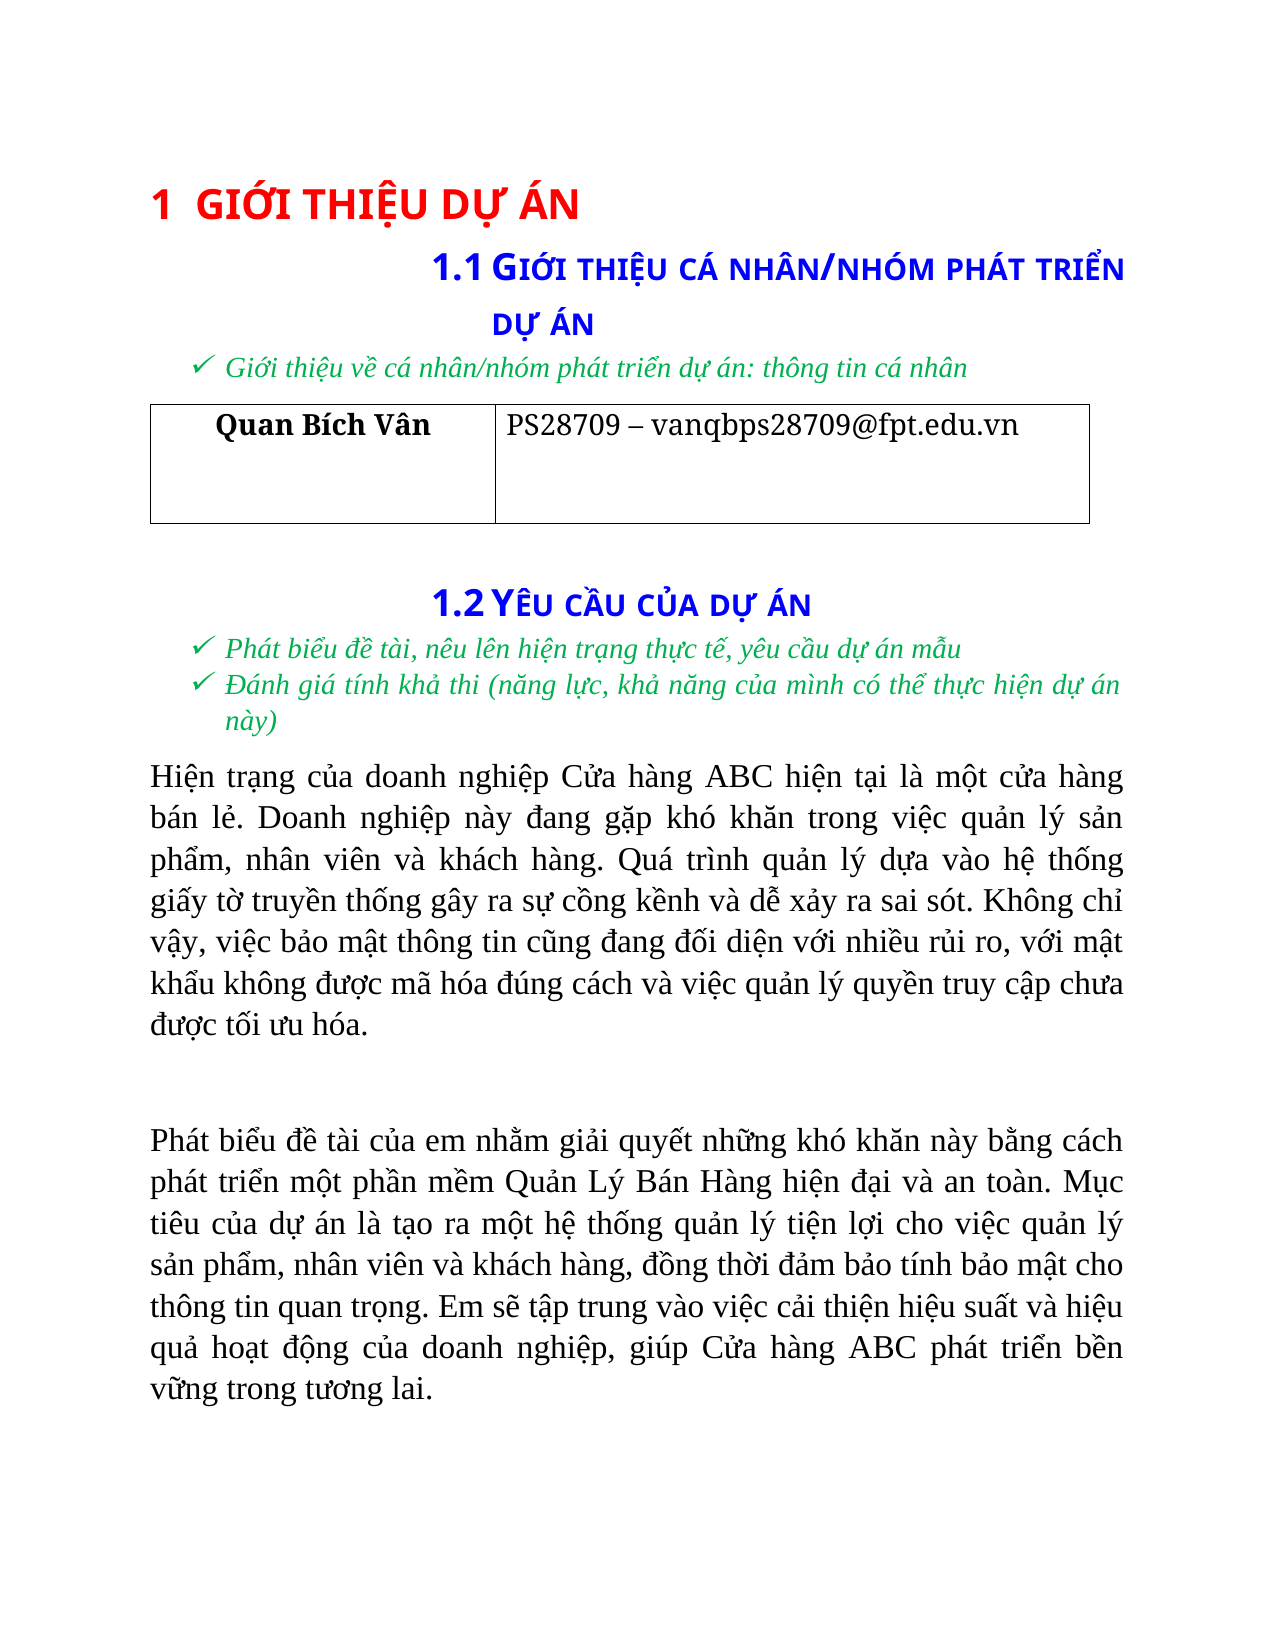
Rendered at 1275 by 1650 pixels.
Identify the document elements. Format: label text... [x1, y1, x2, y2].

list Giới thiệu về cá nhân/nhóm phát triển dự án: thông tin cá nhân [187, 351, 1125, 384]
list Đánh giá tính khả thi (năng lực, khả năng của mình có thể thực hiện dự án này) [187, 667, 1125, 737]
table_header Quan Bích Vân [151, 405, 495, 522]
subtitle Giới thiệu dự án [150, 175, 1125, 232]
text Hiện trạng của doanh nghiệp Cửa hàng ABC hiện tại là một cửa hàng bán lẻ. Doanh nghiệp này đang gặp khó khăn trong việc quản lý sản phẩm, nhân viên và khách hàng. Quá trình quản lý dựa vào hệ thống giấy tờ truyền thống gây ra sự cồng kềnh và dễ xảy ra sai sót. Không chỉ vậy, việc bảo mật thông tin cũng đang đối diện với nhiều rủi ro, với mật khẩu không được mã hóa đúng cách và việc quản lý quyền truy cập chưa được tối ưu hóa. [150, 756, 1125, 1043]
table_header PS28709 – vanqbps28709@fpt.edu.vn [496, 405, 1089, 522]
list Phát biểu đề tài, nêu lên hiện trạng thực tế, yêu cầu dự án mẫu [187, 631, 1125, 664]
subtitle Yêu cầu của dự án [431, 576, 1125, 627]
text Phát biểu đề tài của em nhằm giải quyết những khó khăn này bằng cách phát triển một phần mềm Quản Lý Bán Hàng hiện đại và an toàn. Mục tiêu của dự án là tạo ra một hệ thống quản lý tiện lợi cho việc quản lý sản phẩm, nhân viên và khách hàng, đồng thời đảm bảo tính bảo mật cho thông tin quan trọng. Em sẽ tập trung vào việc cải thiện hiệu suất và hiệu quả hoạt động của doanh nghiệp, giúp Cửa hàng ABC phát triển bền vững trong tương lai. [150, 1120, 1125, 1407]
subtitle Giới thiệu cá nhân/nhóm phát triển dự án [431, 240, 1125, 347]
